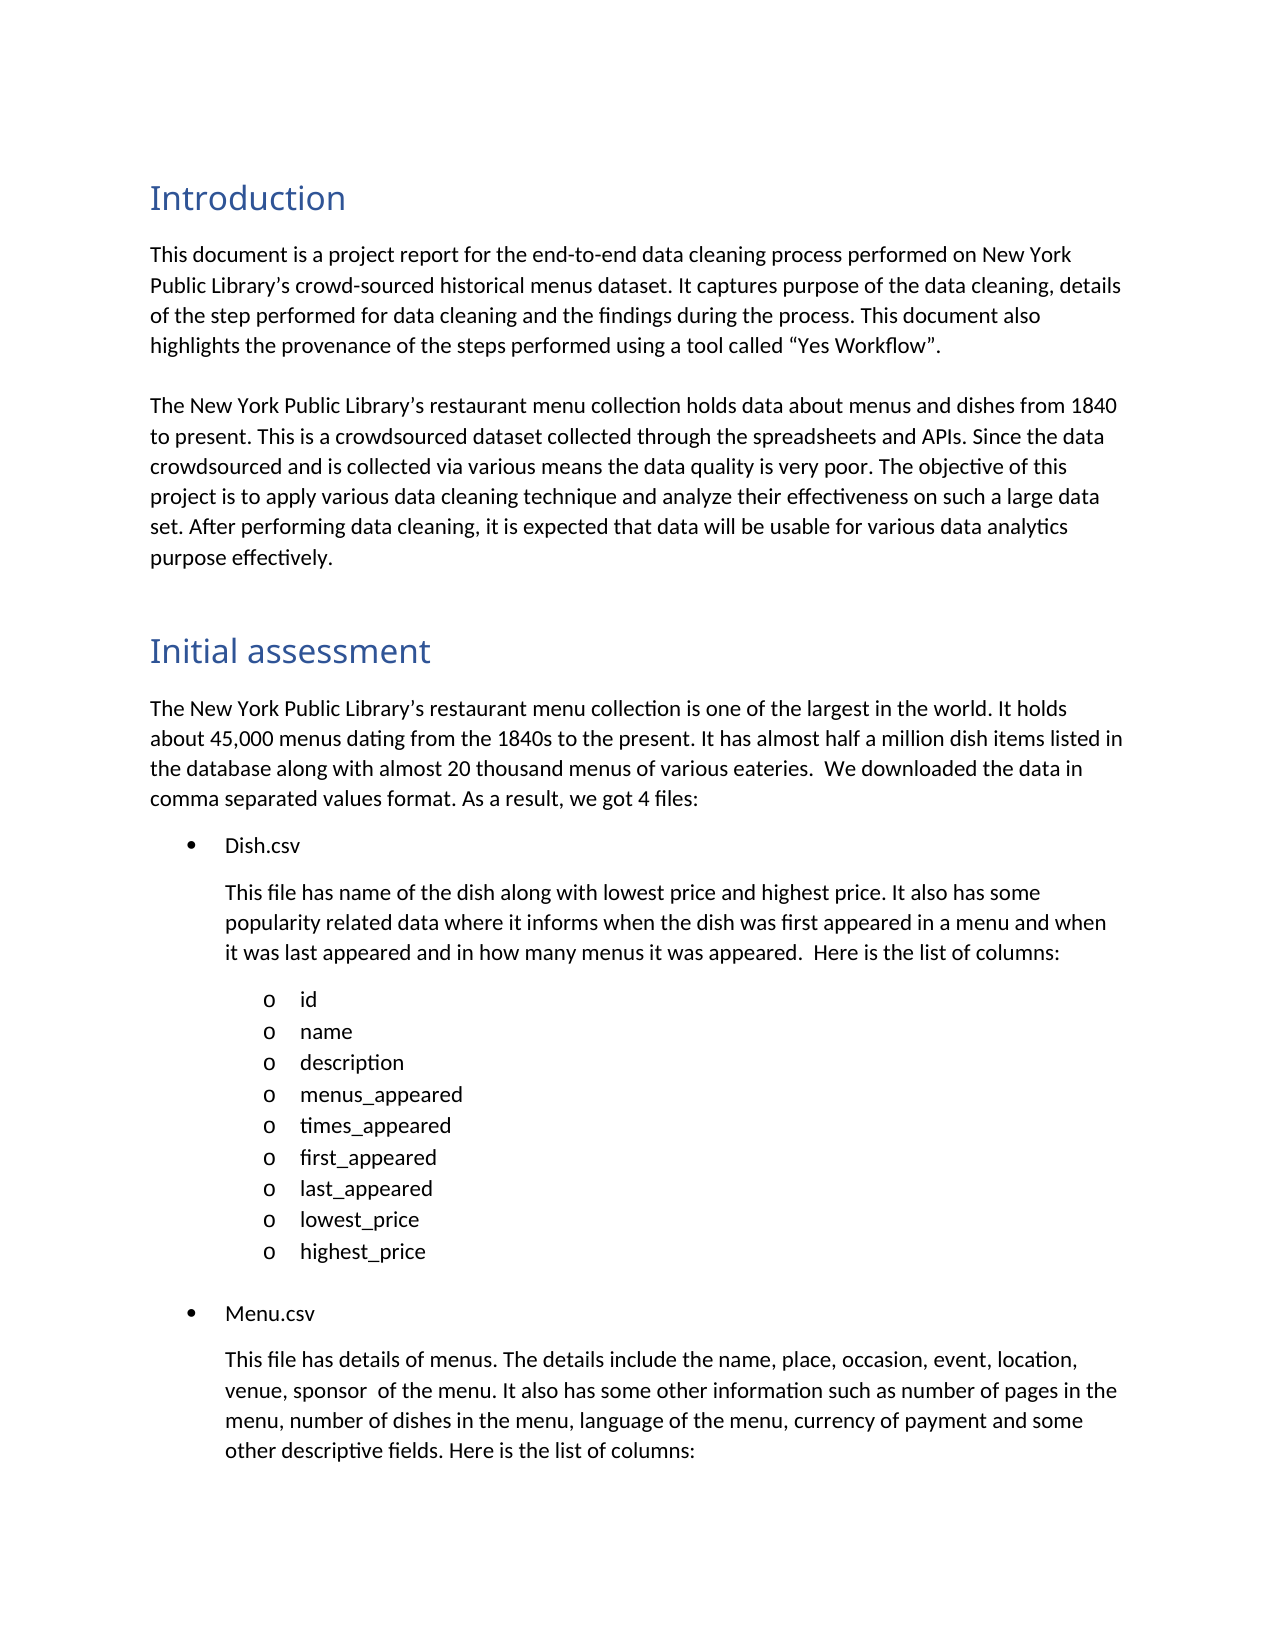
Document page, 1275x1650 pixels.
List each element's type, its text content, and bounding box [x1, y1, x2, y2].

list name [262, 1017, 1125, 1046]
list times_appeared [262, 1111, 1125, 1140]
list last_appeared [262, 1174, 1125, 1203]
subtitle Initial assessment [150, 628, 1125, 673]
list first_appeared [262, 1143, 1125, 1172]
list menus_appeared [262, 1080, 1125, 1109]
text The New York Public Library’s restaurant menu collection is one of the largest in the world. It holds about 45,000 menus dating from the 1840s to the present. It has almost half a million dish items listed in the database along with almost 20 thousand menus of various eateries. We downloaded the data in comma separated values format. As a result, we got 4 files: [150, 694, 1125, 812]
text The New York Public Library’s restaurant menu collection holds data about menus and dishes from 1840 to present. This is a crowdsourced dataset collected through the spreadsheets and APIs. Since the data crowdsourced and is collected via various means the data quality is very poor. The objective of this project is to apply various data cleaning technique and analyze their effectiveness on such a large data set. After performing data cleaning, it is expected that data will be usable for various data analytics purpose effectively. [150, 392, 1125, 571]
list Dish.csv [187, 831, 1125, 859]
list Menu.csv [187, 1299, 1125, 1327]
list id [262, 985, 1125, 1014]
subtitle Introduction [150, 175, 1125, 220]
list highest_price [262, 1237, 1125, 1266]
text This file has name of the dish along with lowest price and highest price. It also has some popularity related data where it informs when the dish was first appeared in a menu and when it was last appeared and in how many menus it was appeared. Here is the list of columns: [225, 878, 1125, 967]
text This document is a project report for the end-to-end data cleaning process performed on New York Public Library’s crowd-sourced historical menus dataset. It captures purpose of the data cleaning, details of the step performed for data cleaning and the findings during the process. This document also highlights the provenance of the steps performed using a tool called “Yes Workflow”. [150, 241, 1125, 359]
list description [262, 1048, 1125, 1077]
list lowest_price [262, 1206, 1125, 1235]
